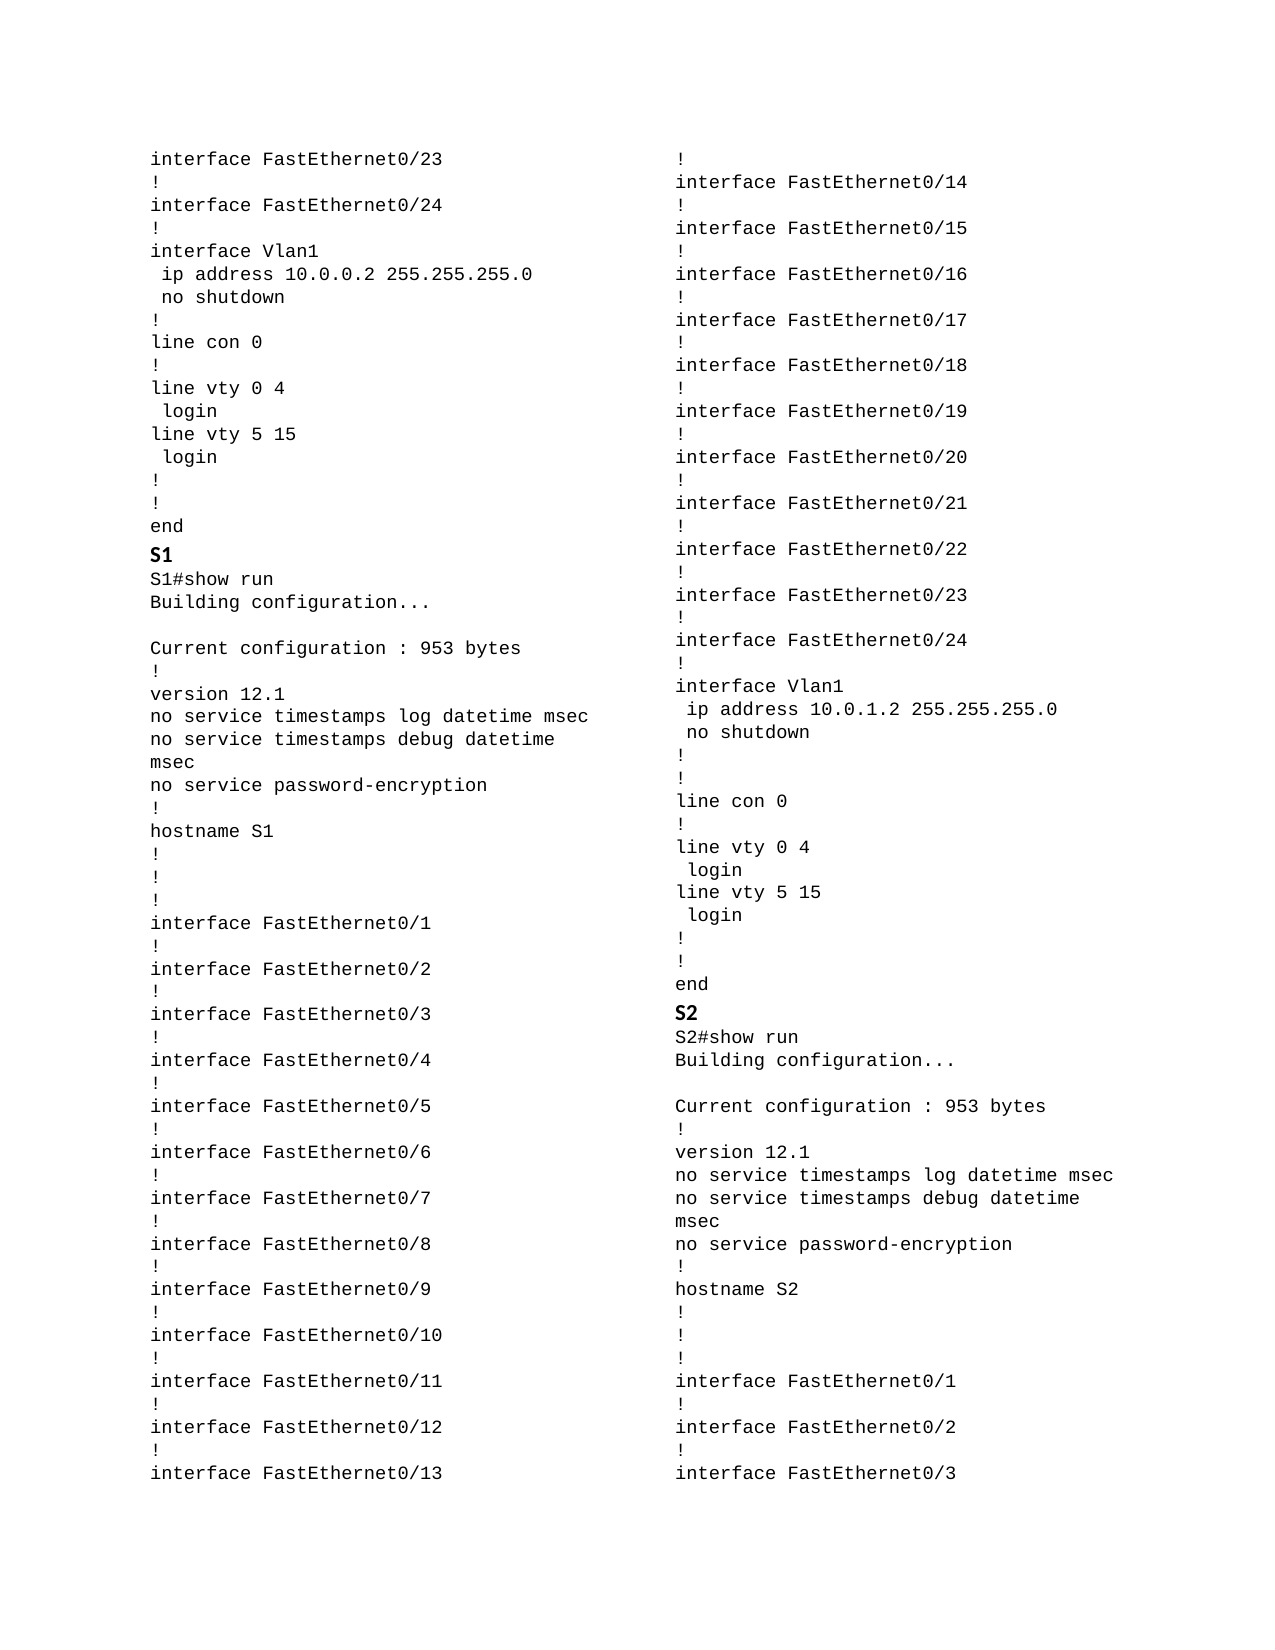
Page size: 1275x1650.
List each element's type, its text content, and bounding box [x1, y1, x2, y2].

text ! [150, 936, 600, 958]
text ! [150, 799, 600, 820]
text ! [675, 608, 1125, 629]
text interface FastEthernet0/2 [150, 959, 600, 981]
text no service password-encryption [675, 1234, 1125, 1256]
text ! [675, 1326, 1125, 1347]
text interface FastEthernet0/21 [675, 494, 1125, 515]
text interface FastEthernet0/15 [675, 219, 1125, 240]
text ! [150, 891, 600, 912]
text ! [675, 929, 1125, 950]
text ! [675, 287, 1125, 309]
text no service timestamps debug datetime msec [150, 730, 600, 774]
text login [675, 906, 1125, 927]
text interface FastEthernet0/16 [675, 264, 1125, 286]
text interface FastEthernet0/2 [675, 1418, 1125, 1439]
text ! [675, 1441, 1125, 1462]
text ! [150, 845, 600, 866]
text interface FastEthernet0/3 [675, 1463, 1125, 1485]
text ! [675, 1257, 1125, 1278]
text interface FastEthernet0/14 [675, 173, 1125, 194]
text interface FastEthernet0/23 [150, 150, 600, 171]
text line vty 0 4 [150, 379, 600, 400]
text line con 0 [150, 333, 600, 354]
text ! [150, 356, 600, 377]
text interface FastEthernet0/10 [150, 1326, 600, 1347]
text no shutdown [150, 287, 600, 309]
text line vty 0 4 [675, 837, 1125, 859]
text no service timestamps debug datetime msec [675, 1188, 1125, 1233]
text ! [675, 562, 1125, 584]
text ! [675, 814, 1125, 836]
text interface FastEthernet0/22 [675, 539, 1125, 561]
text no service timestamps log datetime msec [675, 1166, 1125, 1187]
text no service password-encryption [150, 776, 600, 797]
text interface FastEthernet0/20 [675, 448, 1125, 469]
text ! [675, 1303, 1125, 1324]
text ! [150, 1074, 600, 1095]
text ! [675, 150, 1125, 171]
text line vty 5 15 [675, 883, 1125, 904]
text Building configuration... [675, 1051, 1125, 1072]
text ! [675, 517, 1125, 538]
text ! [675, 333, 1125, 354]
text interface FastEthernet0/1 [150, 913, 600, 935]
text interface FastEthernet0/3 [150, 1005, 600, 1026]
text interface FastEthernet0/9 [150, 1280, 600, 1301]
text ! [150, 310, 600, 332]
text Current configuration : 953 bytes [675, 1097, 1125, 1118]
text ! [675, 769, 1125, 790]
text line con 0 [675, 792, 1125, 813]
text ! [150, 1166, 600, 1187]
text interface FastEthernet0/24 [150, 196, 600, 217]
text ! [150, 1395, 600, 1416]
text ! [150, 173, 600, 194]
text ! [675, 1349, 1125, 1370]
text login [150, 402, 600, 423]
text ! [150, 1211, 600, 1233]
text interface FastEthernet0/4 [150, 1051, 600, 1072]
text login [150, 448, 600, 469]
text ! [150, 494, 600, 515]
text interface FastEthernet0/8 [150, 1234, 600, 1256]
text ! [675, 242, 1125, 263]
text interface FastEthernet0/5 [150, 1097, 600, 1118]
text interface FastEthernet0/12 [150, 1418, 600, 1439]
text interface FastEthernet0/1 [675, 1372, 1125, 1393]
text end S1 S1#show run [150, 517, 600, 591]
text ! [675, 1395, 1125, 1416]
text no shutdown [675, 723, 1125, 744]
text interface FastEthernet0/7 [150, 1188, 600, 1210]
text ! [675, 425, 1125, 446]
text Current configuration : 953 bytes [150, 638, 600, 660]
text Building configuration... [150, 593, 600, 614]
text interface FastEthernet0/17 [675, 310, 1125, 332]
text ! [150, 1257, 600, 1278]
text ! [150, 1120, 600, 1141]
text ! [150, 1441, 600, 1462]
text interface Vlan1 [675, 677, 1125, 698]
text ! [150, 1303, 600, 1324]
text version 12.1 [150, 684, 600, 706]
text ! [675, 196, 1125, 217]
text ip address 10.0.1.2 255.255.255.0 [675, 700, 1125, 721]
text interface FastEthernet0/11 [150, 1372, 600, 1393]
text ! [150, 661, 600, 683]
text version 12.1 [675, 1143, 1125, 1164]
text ! [150, 868, 600, 889]
text ! [675, 379, 1125, 400]
text ! [675, 952, 1125, 973]
text ! [150, 1349, 600, 1370]
text no service timestamps log datetime msec [150, 707, 600, 728]
text ! [150, 219, 600, 240]
text interface FastEthernet0/13 [150, 1463, 600, 1485]
text end S2 S2#show run [675, 975, 1125, 1049]
text hostname S2 [675, 1280, 1125, 1301]
text interface Vlan1 [150, 242, 600, 263]
text interface FastEthernet0/19 [675, 402, 1125, 423]
text ! [675, 654, 1125, 675]
text interface FastEthernet0/6 [150, 1143, 600, 1164]
text ! [675, 1120, 1125, 1141]
text interface FastEthernet0/23 [675, 585, 1125, 607]
text interface FastEthernet0/24 [675, 631, 1125, 652]
text hostname S1 [150, 822, 600, 843]
text ! [675, 471, 1125, 492]
text ! [150, 1028, 600, 1049]
text login [675, 860, 1125, 882]
text ! [150, 471, 600, 492]
text ! [675, 746, 1125, 767]
text ip address 10.0.0.2 255.255.255.0 [150, 264, 600, 286]
text interface FastEthernet0/18 [675, 356, 1125, 377]
text line vty 5 15 [150, 425, 600, 446]
text ! [150, 982, 600, 1003]
